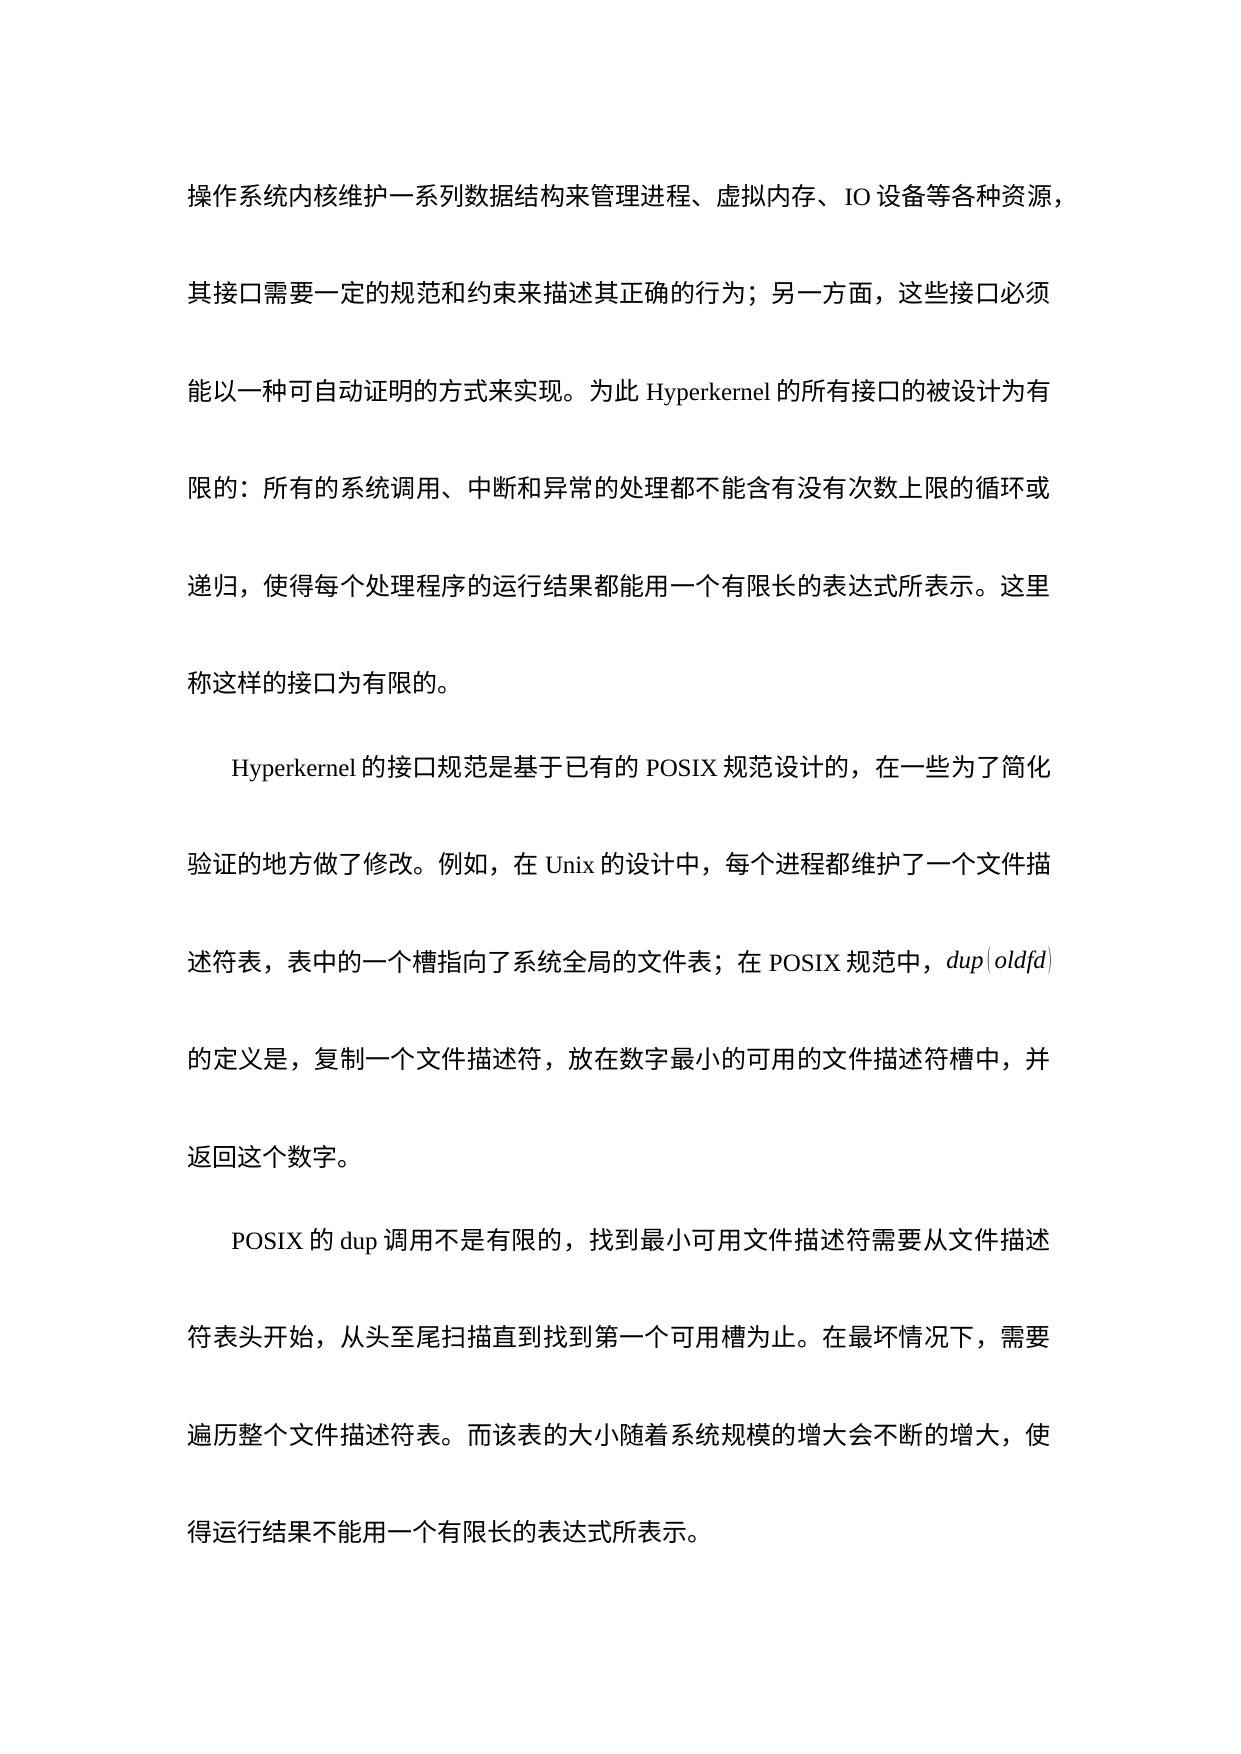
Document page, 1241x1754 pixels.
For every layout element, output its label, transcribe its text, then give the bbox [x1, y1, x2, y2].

text POSIX的dup调用不是有限的，找到最小可用文件描述符需要从文件描述符表头开始，从头至尾扫描直到找到第一个可用槽为止。在最坏情况下，需要遍历整个文件描述符表。而该表的大小随着系统规模的增大会不断的增大，使得运行结果不能用一个有限长的表达式所表示。 [187, 1206, 1053, 1563]
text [187, 162, 1053, 714]
text Hyperkernel的接口规范是基于已有的POSIX规范设计的，在一些为了简化验证的地方做了修改。例如，在Unix的设计中，每个进程都维护了一个文件描述符表，表中的一个槽指向了系统全局的文件表；在POSIX规范中，的定义是，复制一个文件描述符，放在数字最小的可用的文件描述符槽中，并返回这个数字。 [187, 733, 1053, 1188]
